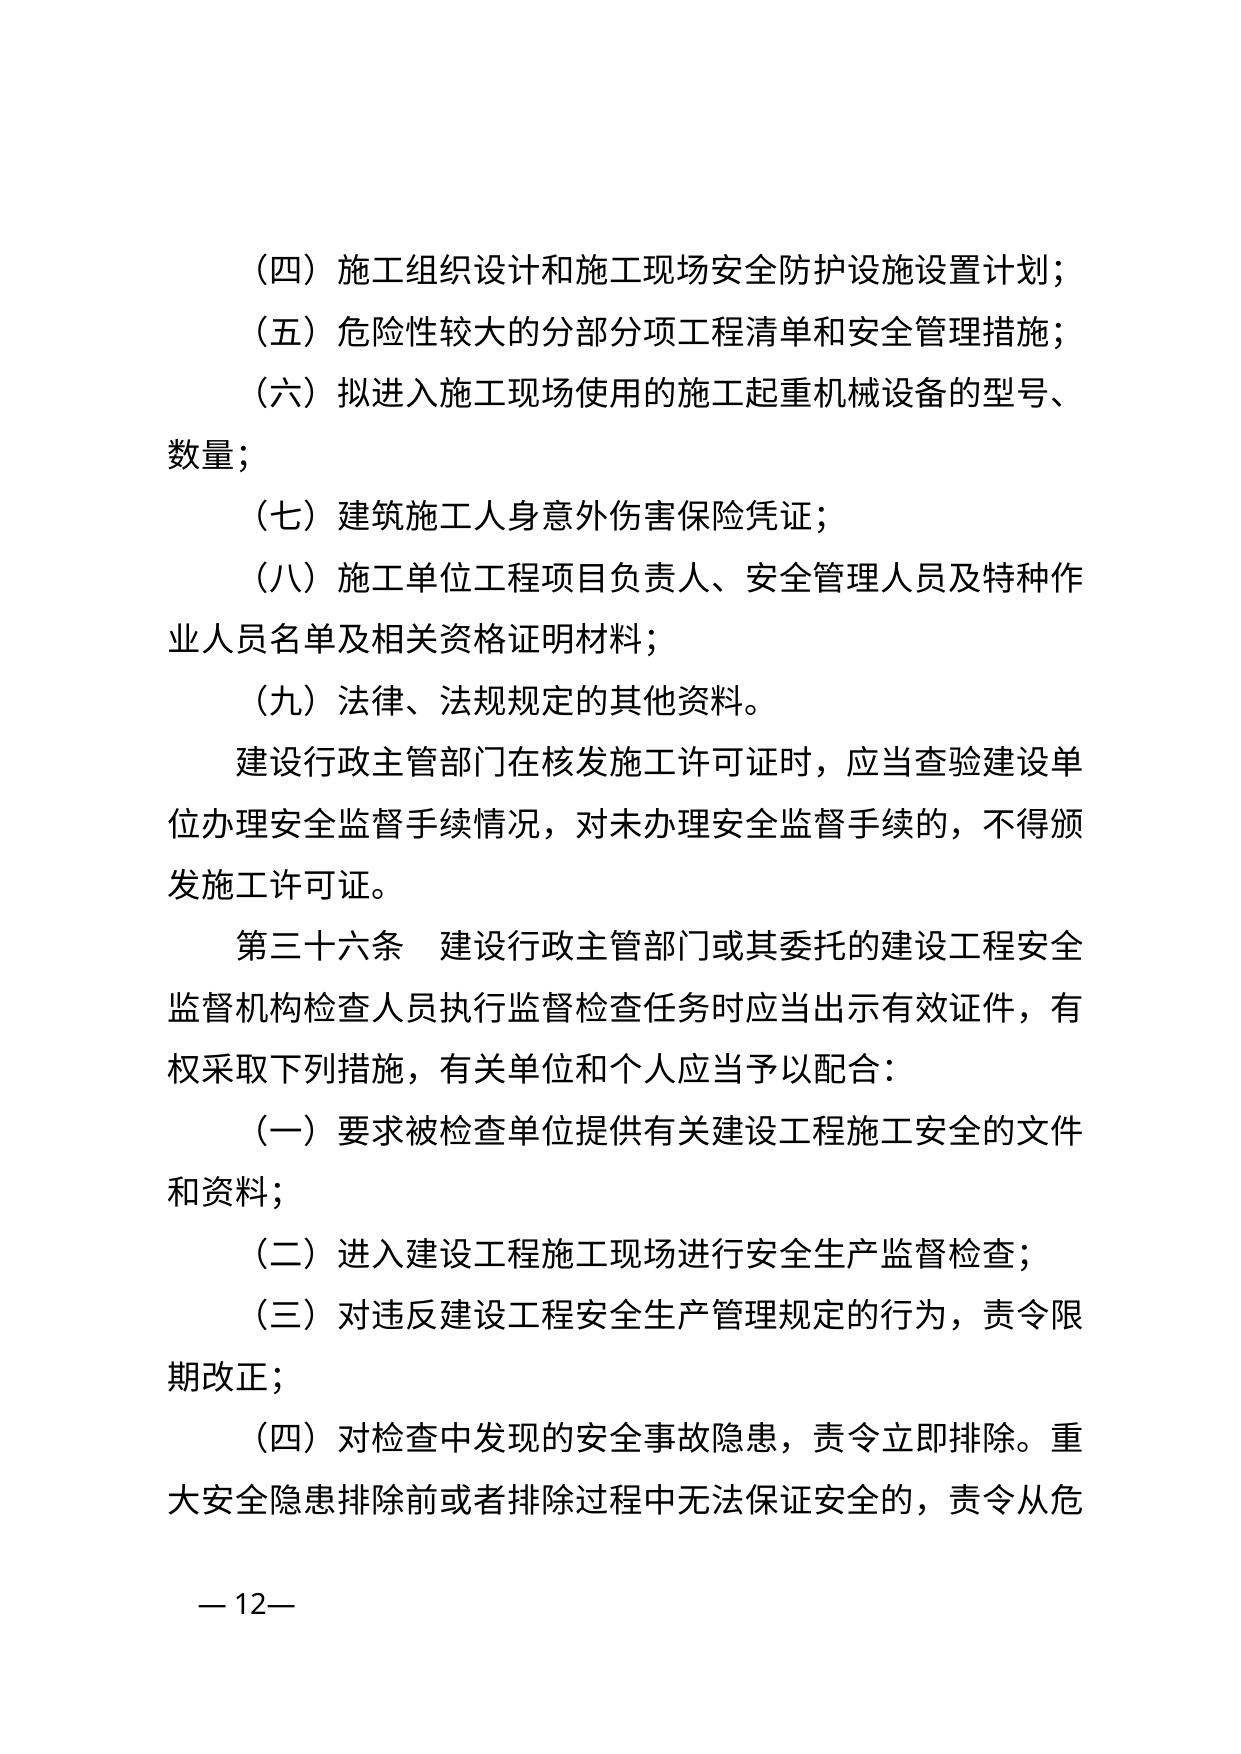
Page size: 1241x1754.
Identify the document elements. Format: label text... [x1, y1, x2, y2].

text （一）要求被检查单位提供有关建设工程施工安全的文件和资料； [168, 1098, 1084, 1221]
text （五）危险性较大的分部分项工程清单和安全管理措施； [168, 299, 1084, 361]
text （三）对违反建设工程安全生产管理规定的行为，责令限期改正； [168, 1282, 1084, 1405]
text （七）建筑施工人身意外伤害保险凭证； [168, 483, 1084, 545]
text 第三十六条 建设行政主管部门或其委托的建设工程安全监督机构检查人员执行监督检查任务时应当出示有效证件，有权采取下列措施，有关单位和个人应当予以配合： [168, 914, 1084, 1098]
text （二）进入建设工程施工现场进行安全生产监督检查； [168, 1221, 1084, 1282]
text （六）拟进入施工现场使用的施工起重机械设备的型号、数量； [168, 361, 1084, 483]
text 建设行政主管部门在核发施工许可证时，应当查验建设单位办理安全监督手续情况，对未办理安全监督手续的，不得颁发施工许可证。 [168, 729, 1084, 914]
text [168, 1405, 1084, 1528]
text （八）施工单位工程项目负责人、安全管理人员及特种作业人员名单及相关资格证明材料； [168, 545, 1084, 668]
text （四）施工组织设计和施工现场安全防护设施设置计划； [168, 238, 1084, 299]
text （九）法律、法规规定的其他资料。 [168, 668, 1084, 729]
